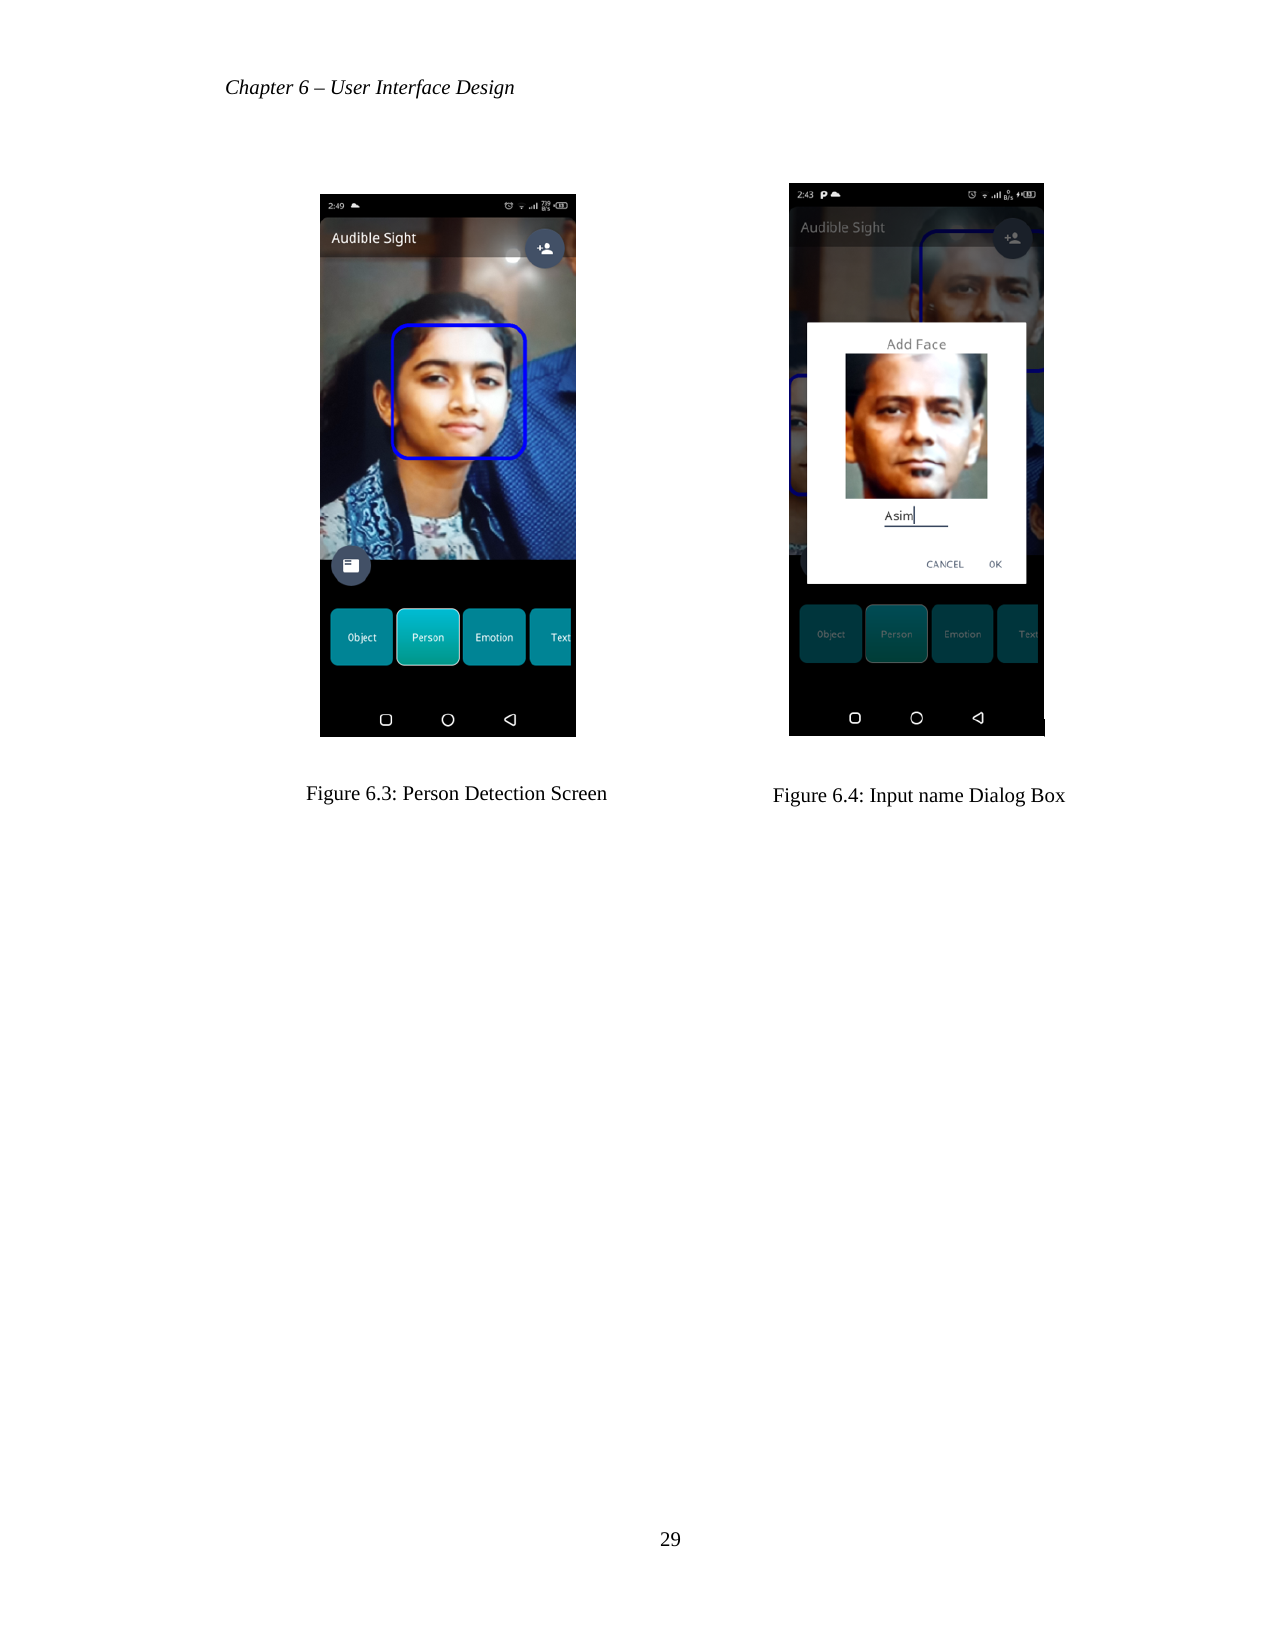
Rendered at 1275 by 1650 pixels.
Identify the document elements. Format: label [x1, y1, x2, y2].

picture [296, 164, 601, 771]
picture [759, 157, 1072, 771]
